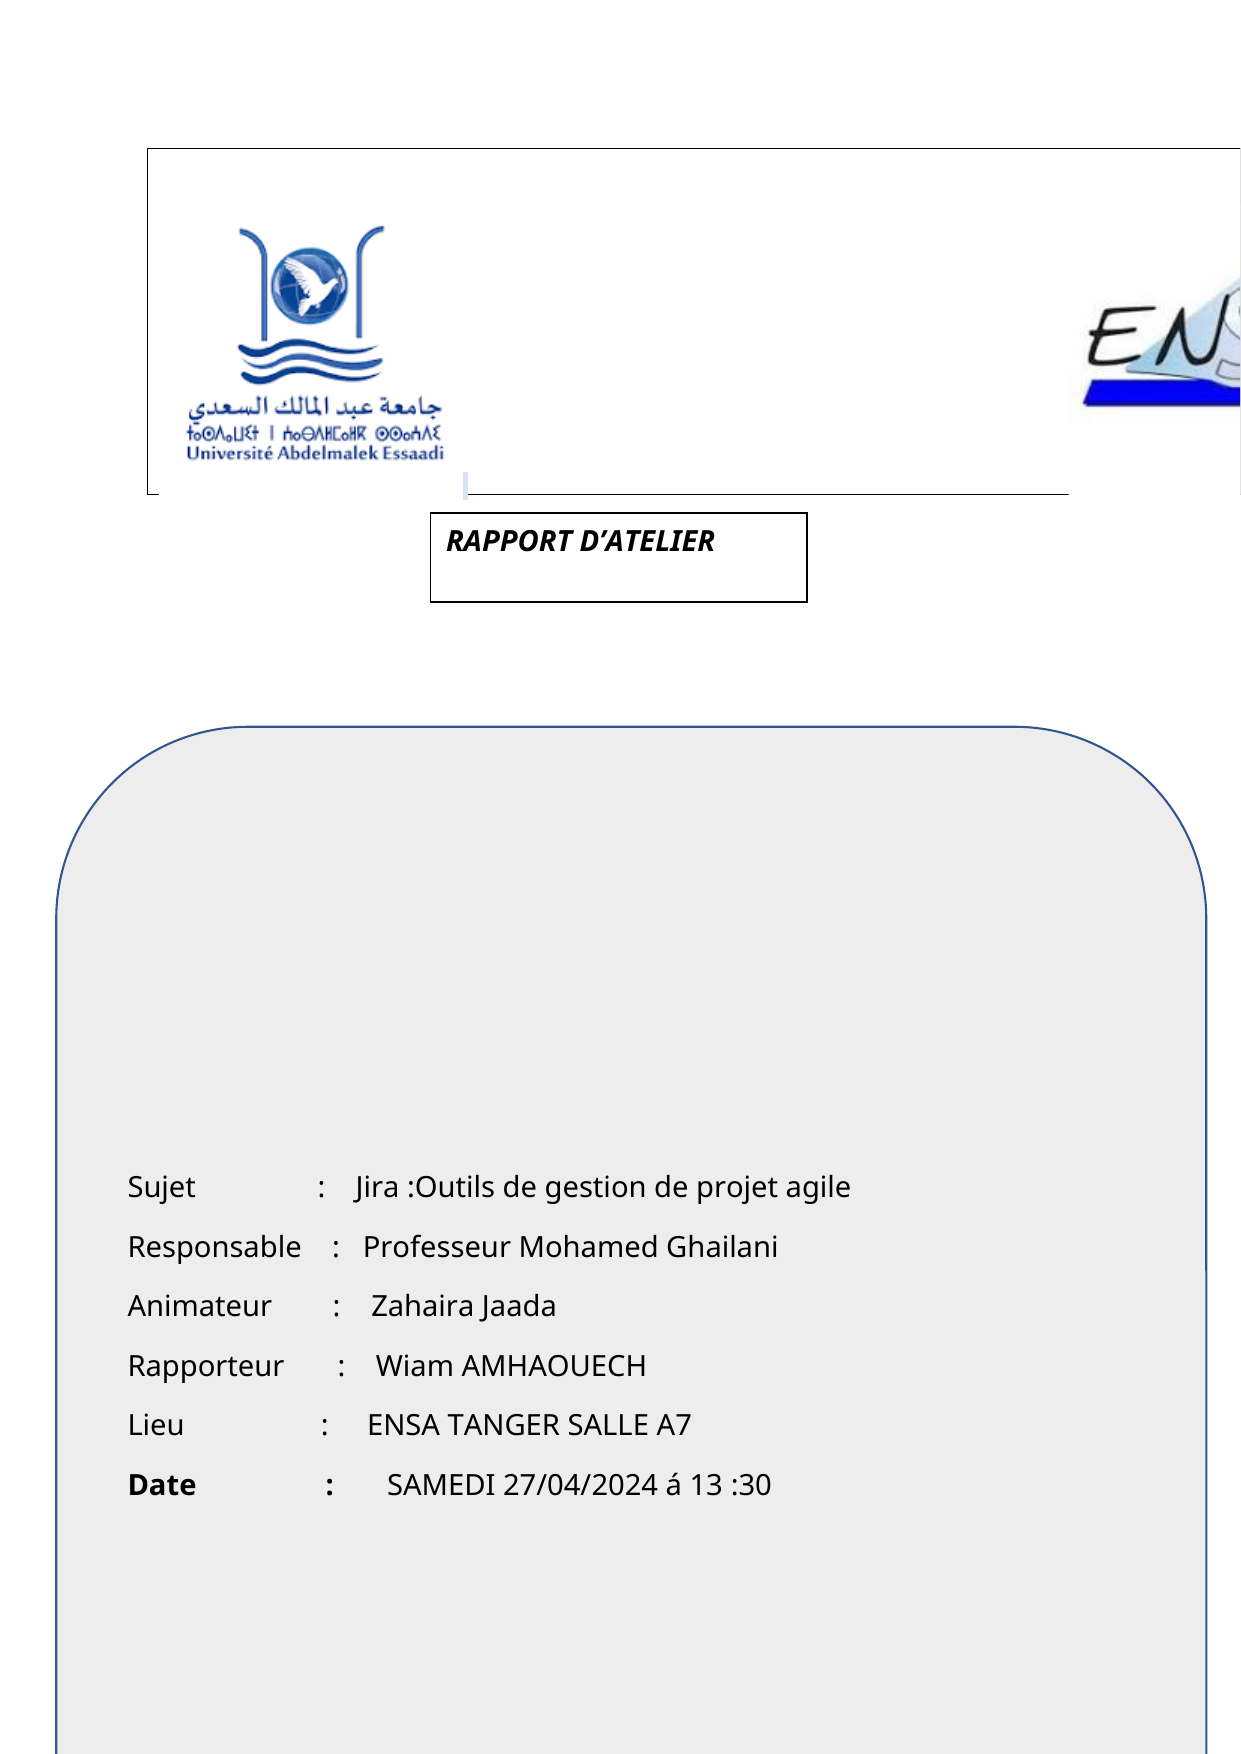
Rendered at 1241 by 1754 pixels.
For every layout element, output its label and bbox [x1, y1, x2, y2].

picture [158, 207, 463, 495]
picture [1068, 204, 1241, 495]
table_header [148, 149, 1240, 494]
